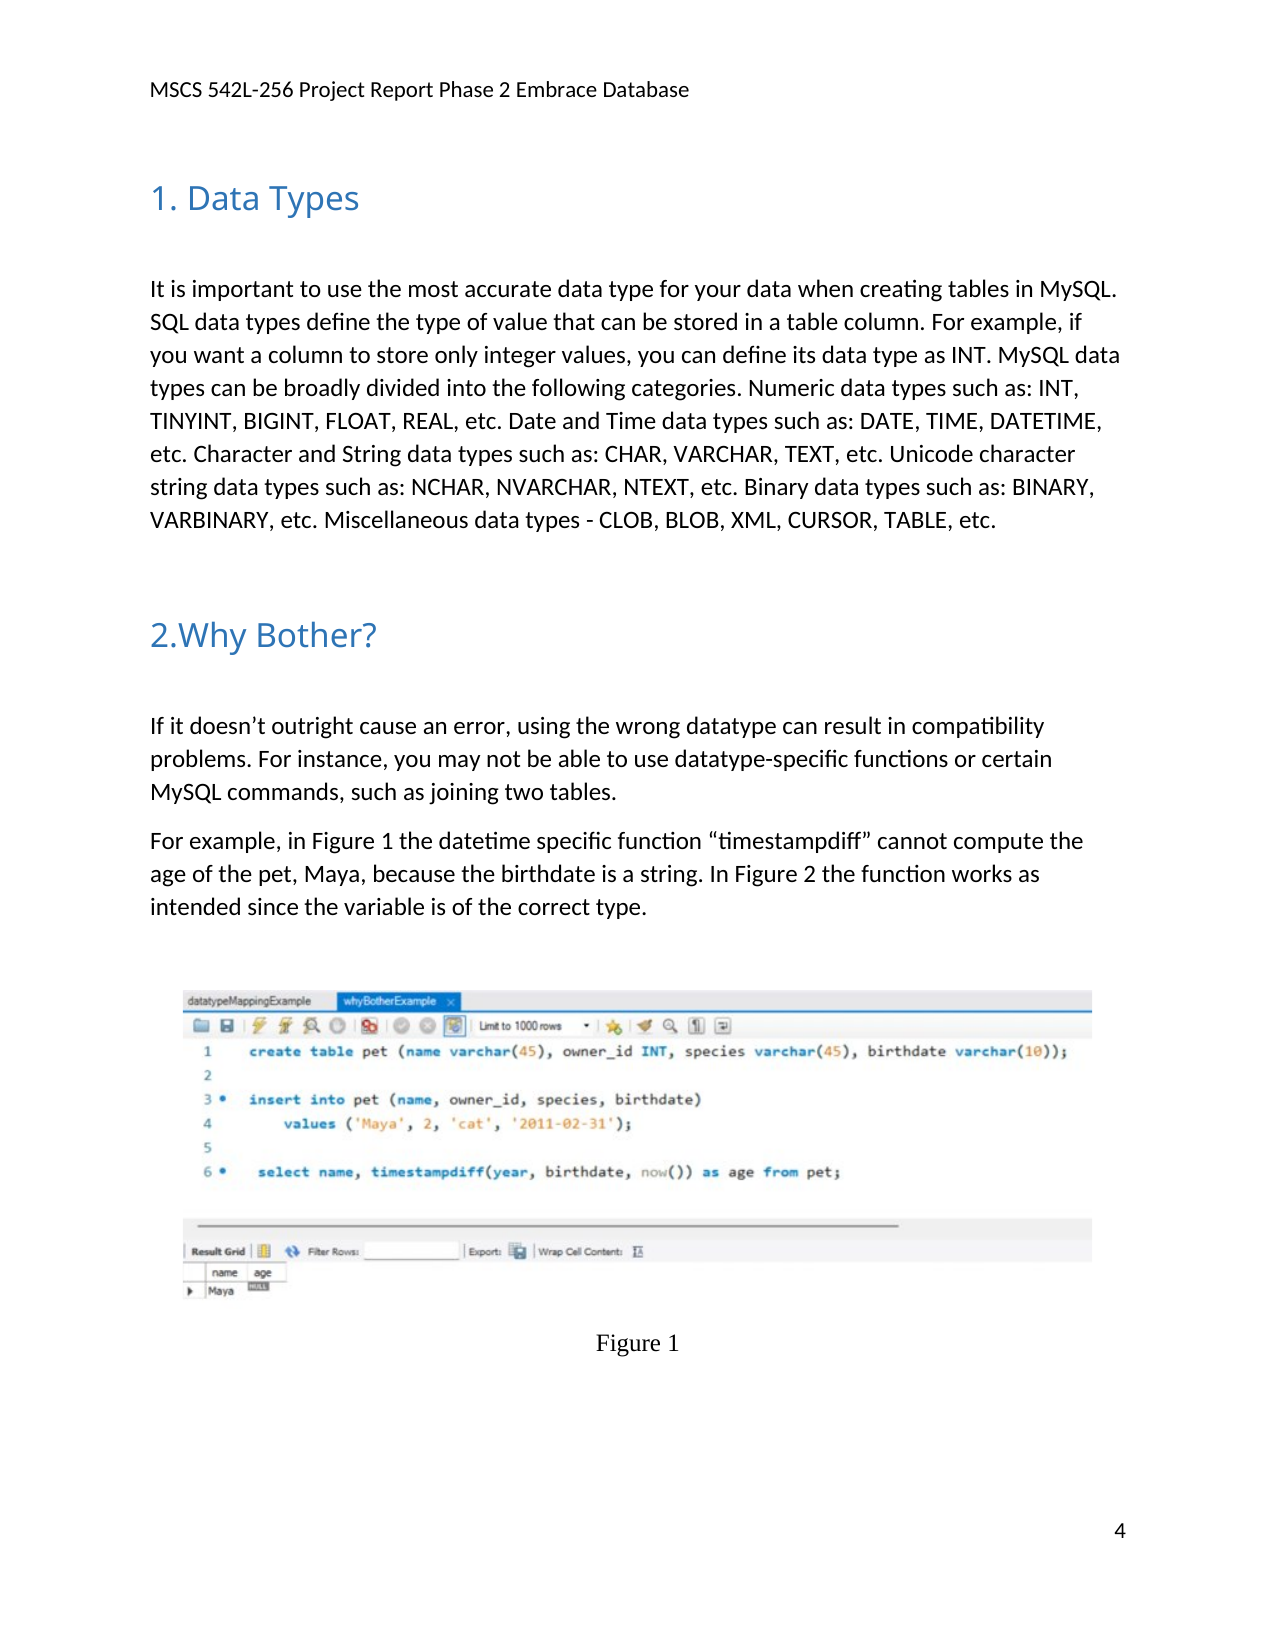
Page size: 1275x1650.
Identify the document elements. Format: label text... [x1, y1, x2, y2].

text For example, in Figure 1 the datetime specific function “timestampdiff” cannot compute the age of the pet, Maya, because the birthdate is a string. In Figure 2 the function works as intended since the variable is of the correct type. [150, 825, 1125, 922]
text It is important to use the most accurate data type for your data when creating tables in MySQL. SQL data types define the type of value that can be stored in a table column. For example, if you want a column to store only integer values, you can define its data type as INT. MySQL data types can be broadly divided into the following categories. Numeric data types such as: INT, TINYINT, BIGINT, FLOAT, REAL, etc. Date and Time data types such as: DATE, TIME, DATETIME, etc. Character and String data types such as: CHAR, VARCHAR, TEXT, etc. Unicode character string data types such as: NCHAR, NVARCHAR, NTEXT, etc. Binary data types such as: BINARY, VARBINARY, etc. Miscellaneous data types - CLOB, BLOB, XML, CURSOR, TABLE, etc. [150, 273, 1125, 534]
subtitle 1. Data Types [150, 175, 1125, 220]
subtitle 2.Why Bother? [150, 611, 1125, 657]
text If it doesn’t outright cause an error, using the wrong datatype can result in compatibility problems. For instance, you may not be able to use datatype-specific functions or certain MySQL commands, such as joining two tables. [150, 710, 1125, 806]
text Figure 1 [150, 1328, 1125, 1356]
